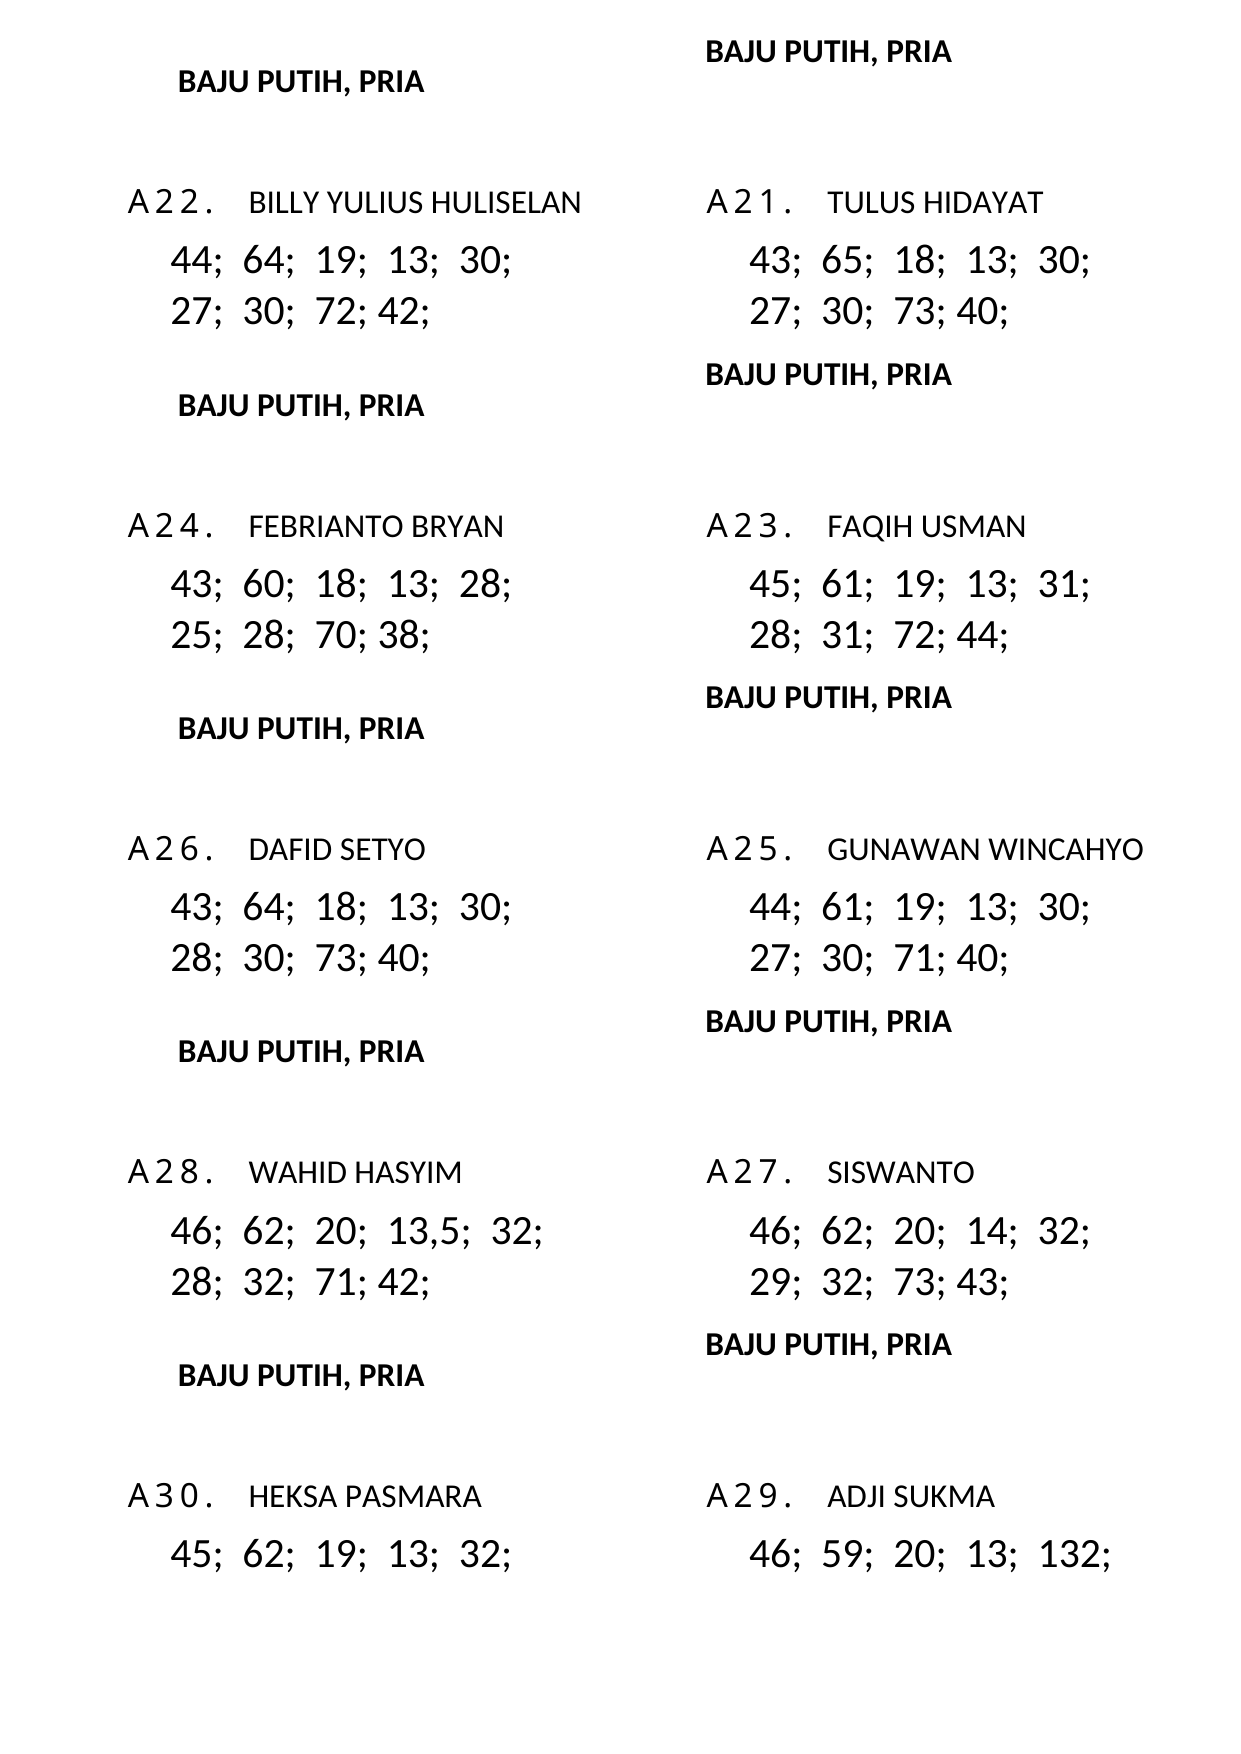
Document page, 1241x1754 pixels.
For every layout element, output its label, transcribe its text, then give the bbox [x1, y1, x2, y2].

table_cell A22. BILLY YULIUS HULISELAN 44; 64; 19; 13; 30; 27; 30; 72; 42; BAJU PUTIH, PRIA [41, 121, 620, 444]
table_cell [41, 1415, 620, 1578]
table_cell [620, 1415, 1199, 1578]
table_cell A28. WAHID HASYIM 46; 62; 20; 13,5; 32; 28; 32; 71; 42; BAJU PUTIH, PRIA [41, 1091, 620, 1415]
table_cell A21. TULUS HIDAYAT 43; 65; 18; 13; 30; 27; 30; 73; 40; BAJU PUTIH, PRIA [620, 121, 1199, 444]
table_cell A26. DAFID SETYO 43; 64; 18; 13; 30; 28; 30; 73; 40; BAJU PUTIH, PRIA [41, 768, 620, 1091]
table_cell A27. SISWANTO 46; 62; 20; 14; 32; 29; 32; 73; 43; BAJU PUTIH, PRIA [620, 1091, 1199, 1415]
table_cell A25. GUNAWAN WINCAHYO 44; 61; 19; 13; 30; 27; 30; 71; 40; BAJU PUTIH, PRIA [620, 768, 1199, 1091]
table_cell A24. FEBRIANTO BRYAN 43; 60; 18; 13; 28; 25; 28; 70; 38; BAJU PUTIH, PRIA [41, 445, 620, 768]
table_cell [620, 30, 1199, 121]
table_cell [41, 30, 620, 121]
table_cell A23. FAQIH USMAN 45; 61; 19; 13; 31; 28; 31; 72; 44; BAJU PUTIH, PRIA [620, 445, 1199, 768]
